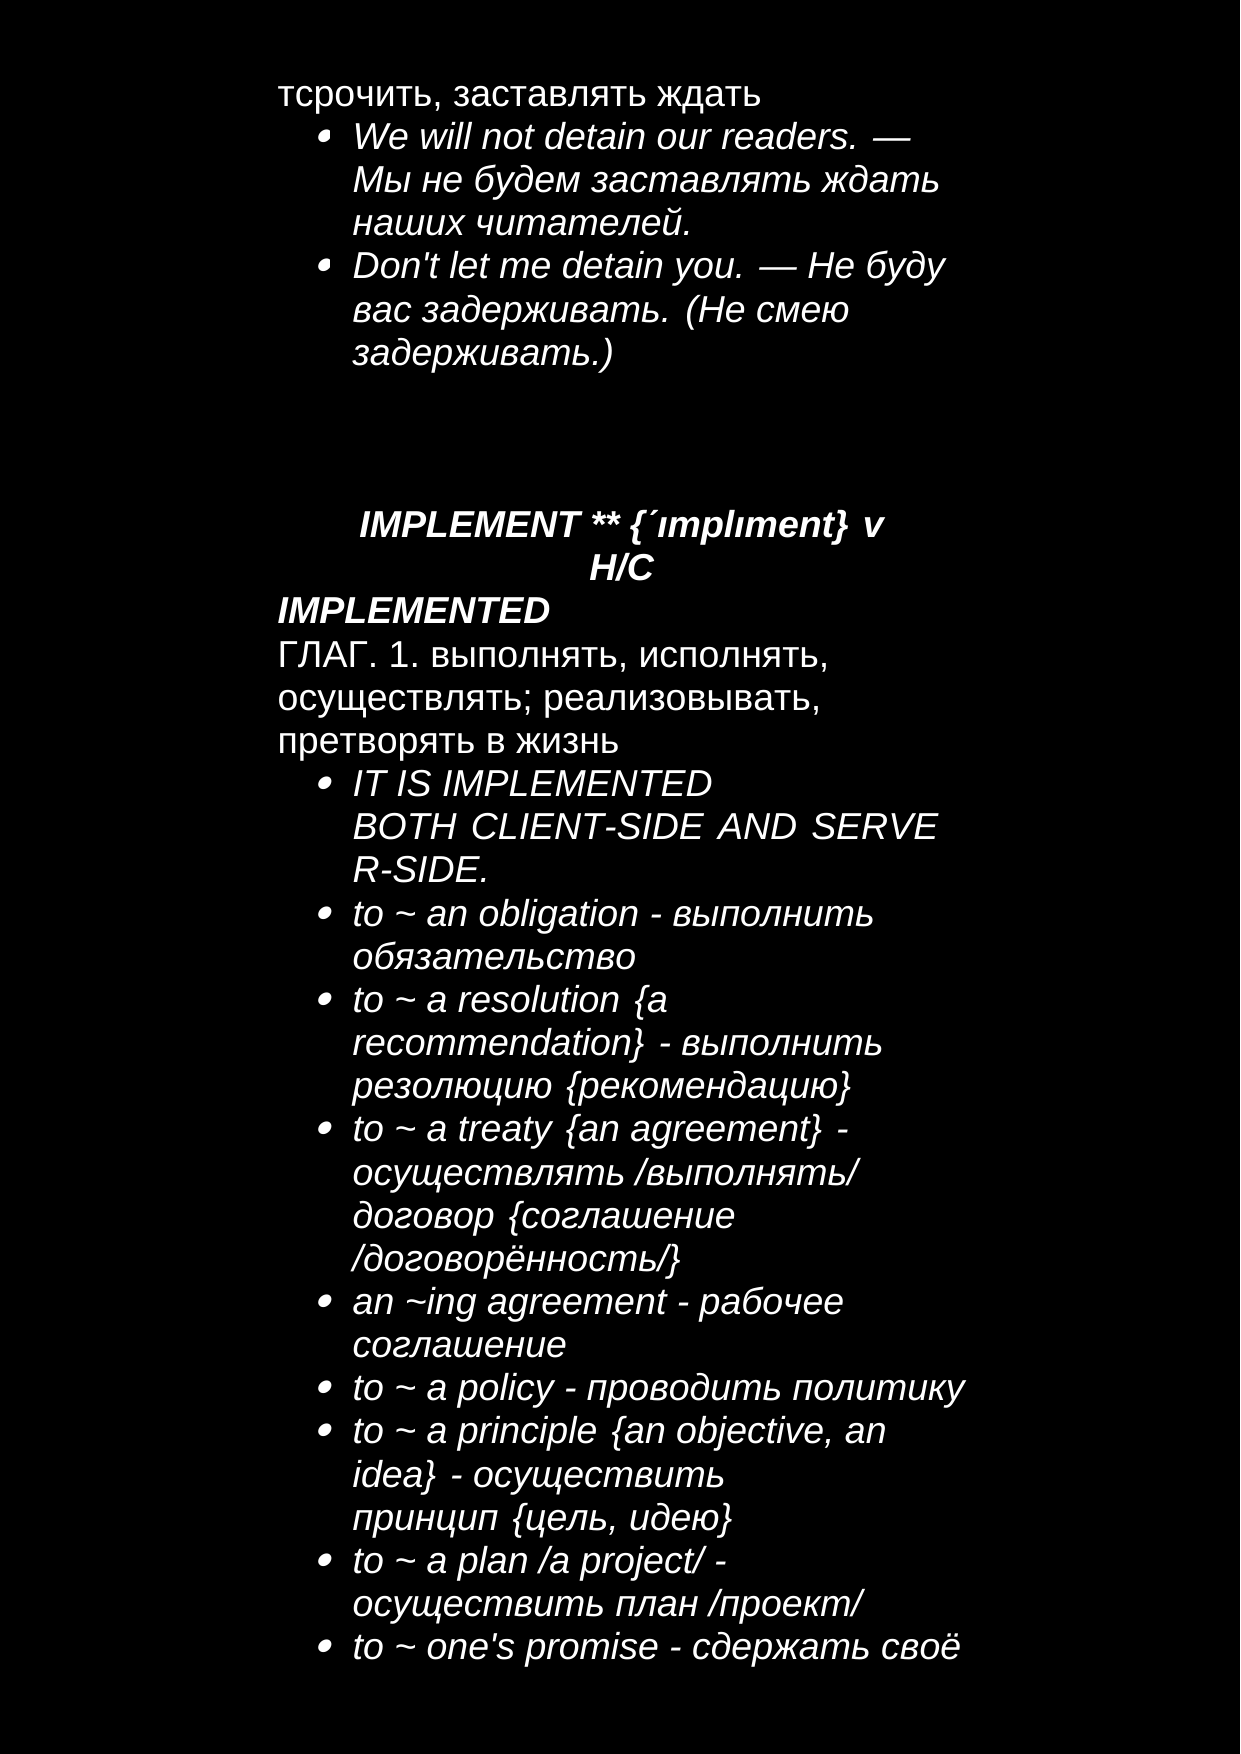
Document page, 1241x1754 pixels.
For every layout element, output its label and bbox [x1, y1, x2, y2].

table_header [270, 62, 976, 1677]
